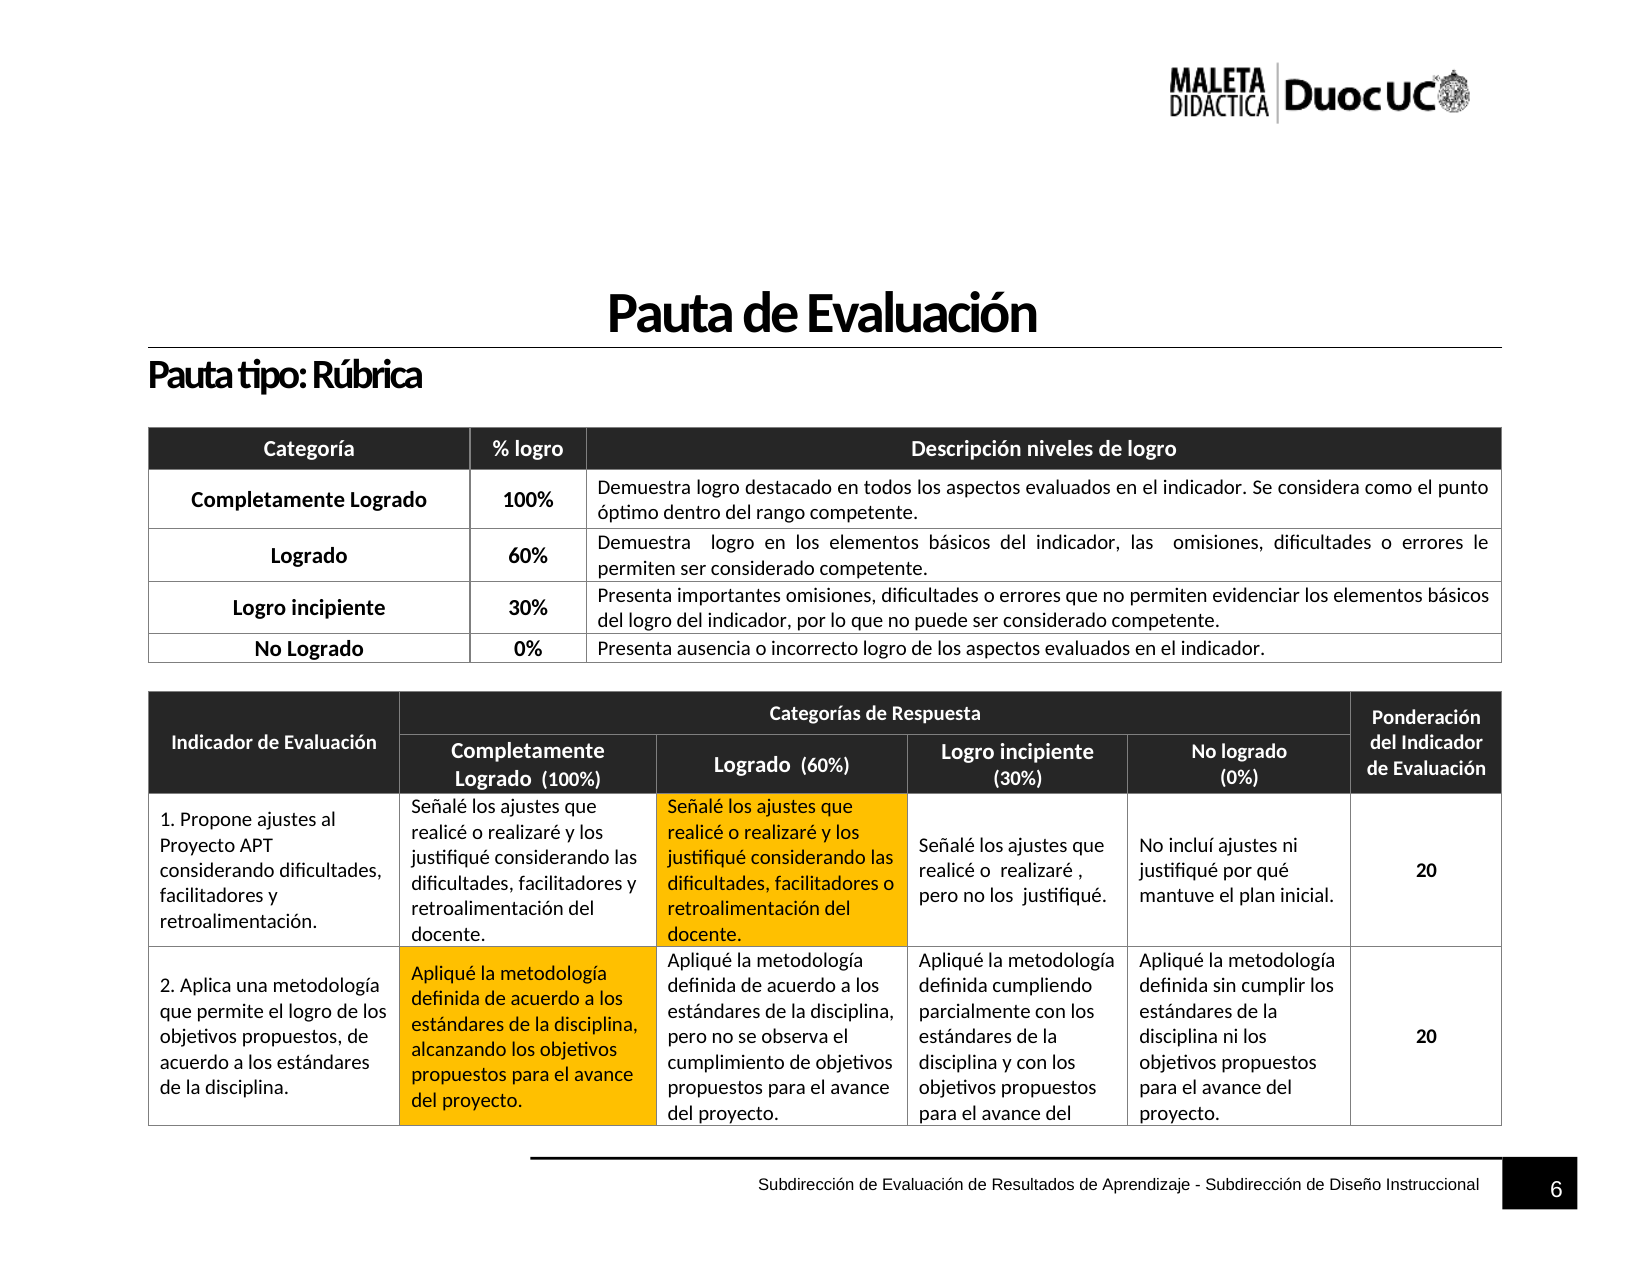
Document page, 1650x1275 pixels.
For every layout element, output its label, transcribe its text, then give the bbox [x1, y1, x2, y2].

table_cell Presenta importantes omisiones, dificultades o errores que no permiten evidenciar los elementos básicos del logro del indicador, por lo que no puede ser considerado competente. [587, 582, 1501, 633]
table_cell Completamente Logrado (100%) [400, 735, 656, 793]
table_cell Demuestra logro en los elementos básicos del indicador, las omisiones, dificultades o errores le permiten ser considerado competente. [587, 529, 1501, 581]
table_cell Señalé los ajustes que realicé o realizaré y los justifiqué considerando las dificultades, facilitadores o retroalimentación del docente. [657, 794, 907, 946]
table_cell Logrado (60%) [657, 735, 907, 793]
table_cell Apliqué la metodología definida sin cumplir los estándares de la disciplina ni los objetivos propuestos para el avance del proyecto. [1128, 947, 1350, 1125]
table_cell 20 [1351, 794, 1501, 946]
table_cell Completamente Logrado [149, 470, 469, 528]
text Pauta de Evaluación [148, 275, 1502, 347]
table_cell Apliqué la metodología definida de acuerdo a los estándares de la disciplina, alcanzando los objetivos propuestos para el avance del proyecto. [400, 947, 656, 1125]
table_header Categoría [149, 428, 469, 469]
table_cell 100% [471, 470, 586, 528]
table_cell 0% [471, 634, 586, 662]
table_header Descripción niveles de logro [587, 428, 1501, 469]
table_cell Demuestra logro destacado en todos los aspectos evaluados en el indicador. Se considera como el punto óptimo dentro del rango competente. [587, 470, 1501, 528]
table_cell Logro incipiente [149, 582, 469, 633]
table_header Ponderación del Indicador de Evaluación [1351, 692, 1501, 793]
text Pauta tipo: Rúbrica [148, 348, 1502, 398]
table_cell 60% [471, 529, 586, 581]
table_cell No incluí ajustes ni justifiqué por qué mantuve el plan inicial. [1128, 794, 1350, 946]
table_cell Logrado [149, 529, 469, 581]
table_cell 30% [471, 582, 586, 633]
table_header Categorías de Respuesta [400, 692, 1350, 734]
table_cell Logro incipiente (30%) [908, 735, 1127, 793]
table_cell 2. Aplica una metodología que permite el logro de los objetivos propuestos, de acuerdo a los estándares de la disciplina. [149, 947, 399, 1125]
table_header Indicador de Evaluación [149, 692, 399, 793]
table_cell Señalé los ajustes que realicé o realizaré y los justifiqué considerando las dificultades, facilitadores y retroalimentación del docente. [400, 794, 656, 946]
table_cell 1. Propone ajustes al Proyecto APT considerando dificultades, facilitadores y retroalimentación. [149, 794, 399, 946]
table_cell Señalé los ajustes que realicé o realizaré , pero no los justifiqué. [908, 794, 1127, 946]
table_cell Presenta ausencia o incorrecto logro de los aspectos evaluados en el indicador. [587, 634, 1501, 662]
table_cell No logrado (0%) [1128, 735, 1350, 793]
table_cell 20 [1351, 947, 1501, 1125]
table_cell No Logrado [149, 634, 469, 662]
table_header % logro [471, 428, 586, 469]
picture [1162, 54, 1478, 130]
